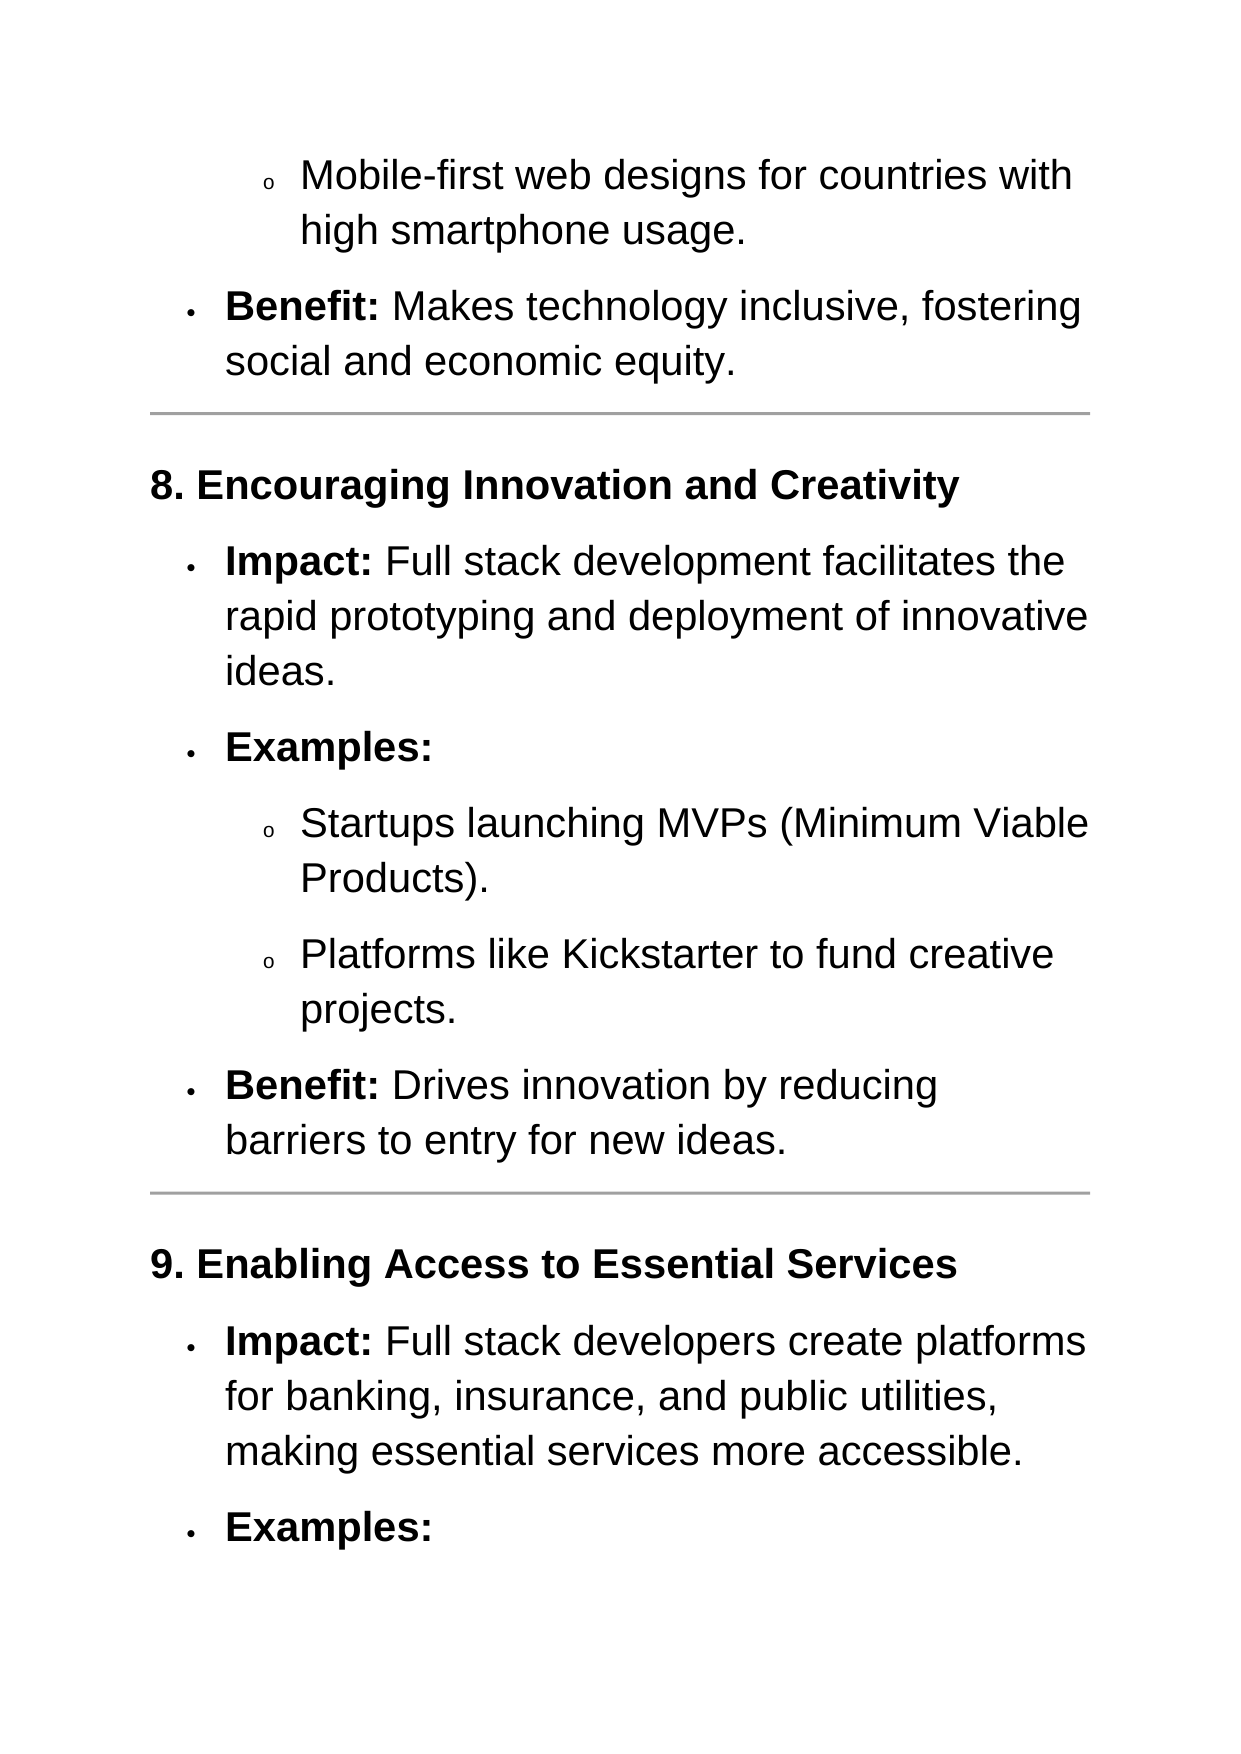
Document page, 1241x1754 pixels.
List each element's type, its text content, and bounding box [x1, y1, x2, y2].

list Examples: [187, 722, 1090, 770]
list Mobile-first web designs for countries with high smartphone usage. [262, 150, 1090, 253]
list Platforms like Kickstarter to fund creative projects. [262, 929, 1090, 1032]
list Benefit: Drives innovation by reducing barriers to entry for new ideas. [187, 1061, 1090, 1163]
list Impact: Full stack developers create platforms for banking, insurance, and public utilities, making essential services more accessible. [187, 1316, 1090, 1474]
text 9. Enabling Access to Essential Services [150, 1240, 1090, 1288]
text 8. Encouraging Innovation and Creativity [150, 460, 1090, 508]
list Benefit: Makes technology inclusive, fostering social and economic equity. [187, 281, 1090, 384]
list Startups launching MVPs (Minimum Viable Products). [262, 798, 1090, 901]
list Impact: Full stack development facilitates the rapid prototyping and deployment of innovative ideas. [187, 536, 1090, 694]
list Examples: [187, 1502, 1090, 1550]
